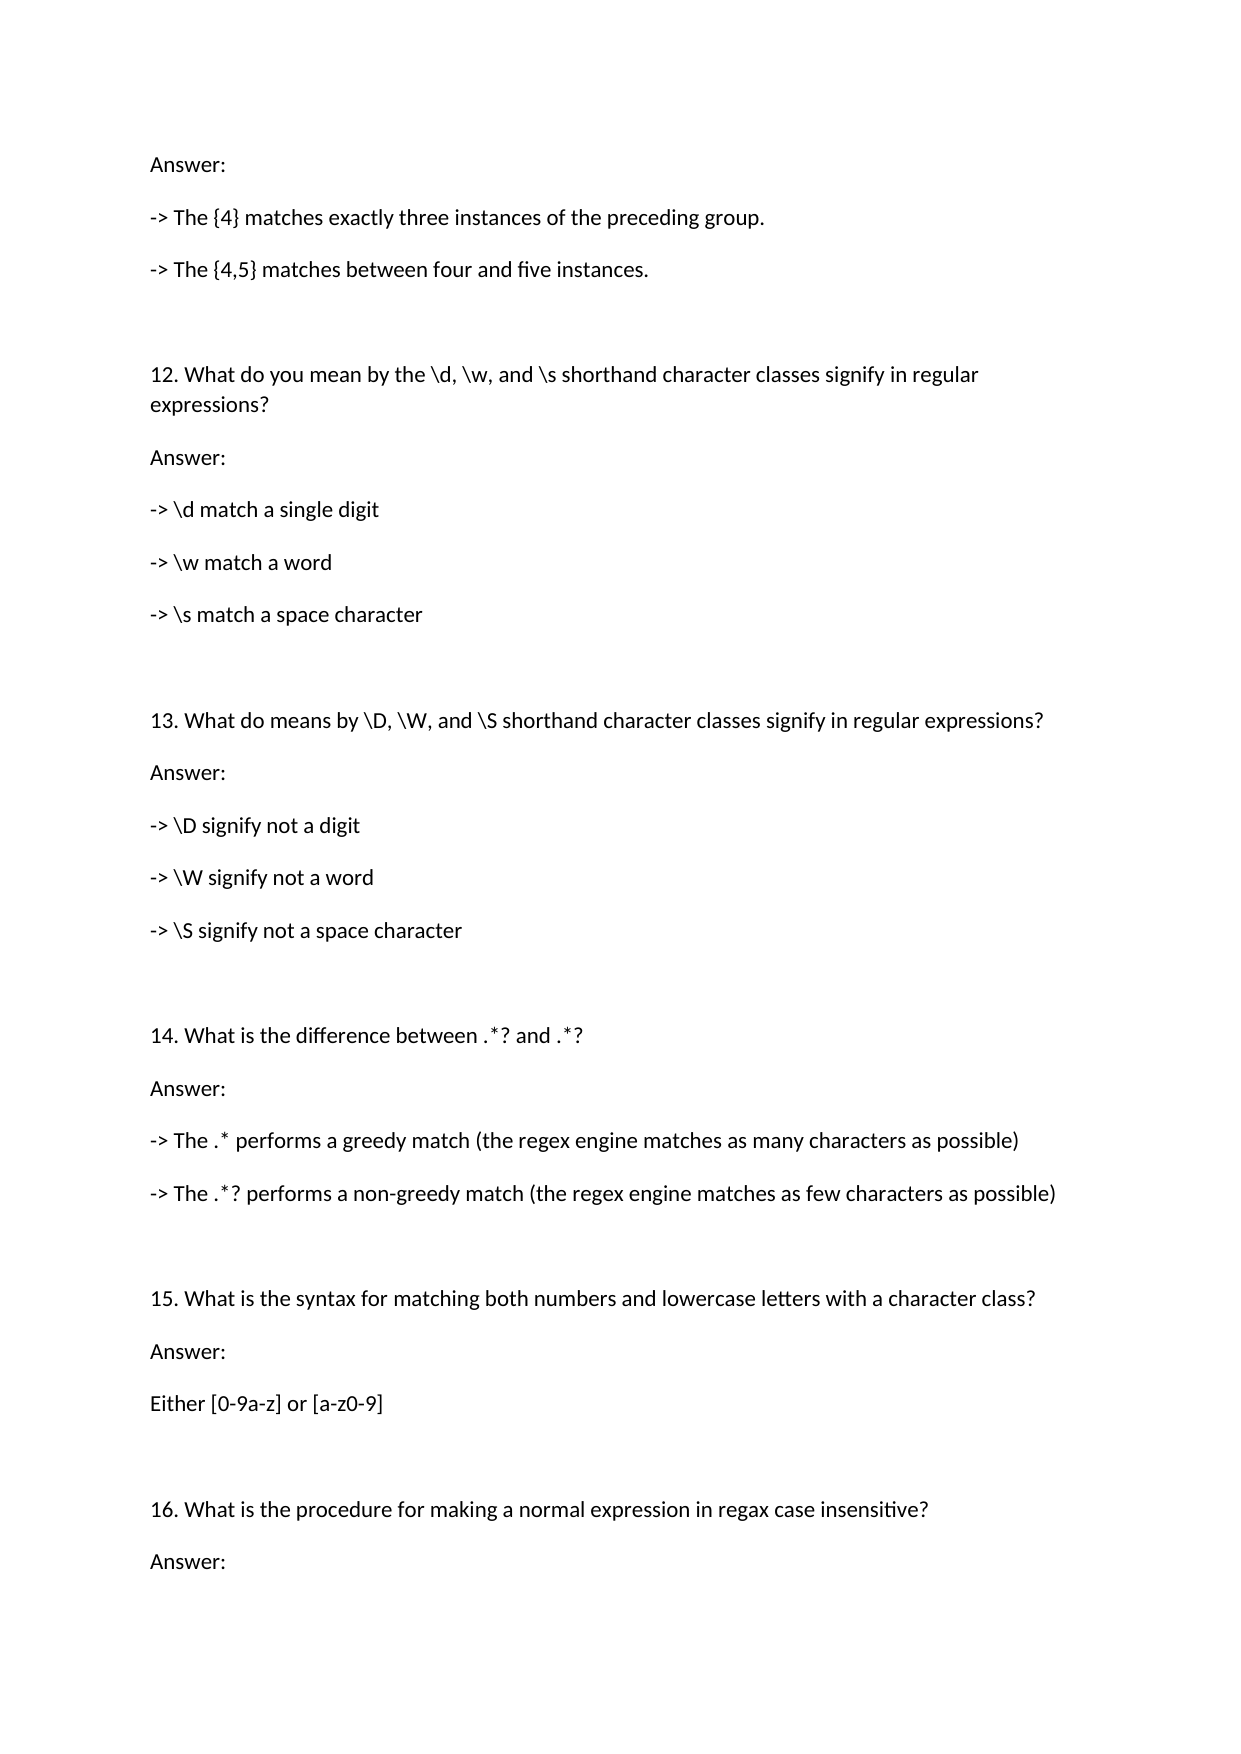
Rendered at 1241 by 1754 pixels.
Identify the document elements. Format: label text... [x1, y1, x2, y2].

text 16. What is the procedure for making a normal expression in regax case insensitive? [150, 1495, 1090, 1523]
text 14. What is the difference between .*? and .*? [150, 1021, 1090, 1049]
text -> \W signify not a word [150, 863, 1090, 892]
text -> \S signify not a space character [150, 916, 1090, 944]
text -> The {4} matches exactly three instances of the preceding group. [150, 203, 1090, 231]
text -> The {4,5} matches between four and five instances. [150, 255, 1090, 283]
text 13. What do means by \D, \W, and \S shorthand character classes signify in regular expressions? [150, 706, 1090, 734]
text -> \s match a space character [150, 601, 1090, 628]
text -> \D signify not a digit [150, 811, 1090, 839]
text Answer: [150, 758, 1090, 786]
text Answer: [150, 150, 1090, 178]
text -> \d match a single digit [150, 495, 1090, 523]
text -> The .* performs a greedy match (the regex engine matches as many characters as possible) [150, 1127, 1090, 1154]
text Answer: [150, 1337, 1090, 1365]
text Answer: [150, 1547, 1090, 1575]
text Either [0-9a-z] or [a-z0-9] [150, 1389, 1090, 1418]
text Answer: [150, 1074, 1090, 1102]
text 15. What is the syntax for matching both numbers and lowercase letters with a character class? [150, 1284, 1090, 1312]
text -> \w match a word [150, 548, 1090, 576]
text Answer: [150, 443, 1090, 471]
text 12. What do you mean by the \d, \w, and \s shorthand character classes signify in regular expressions? [150, 360, 1090, 418]
text -> The .*? performs a non-greedy match (the regex engine matches as few characters as possible) [150, 1179, 1090, 1207]
